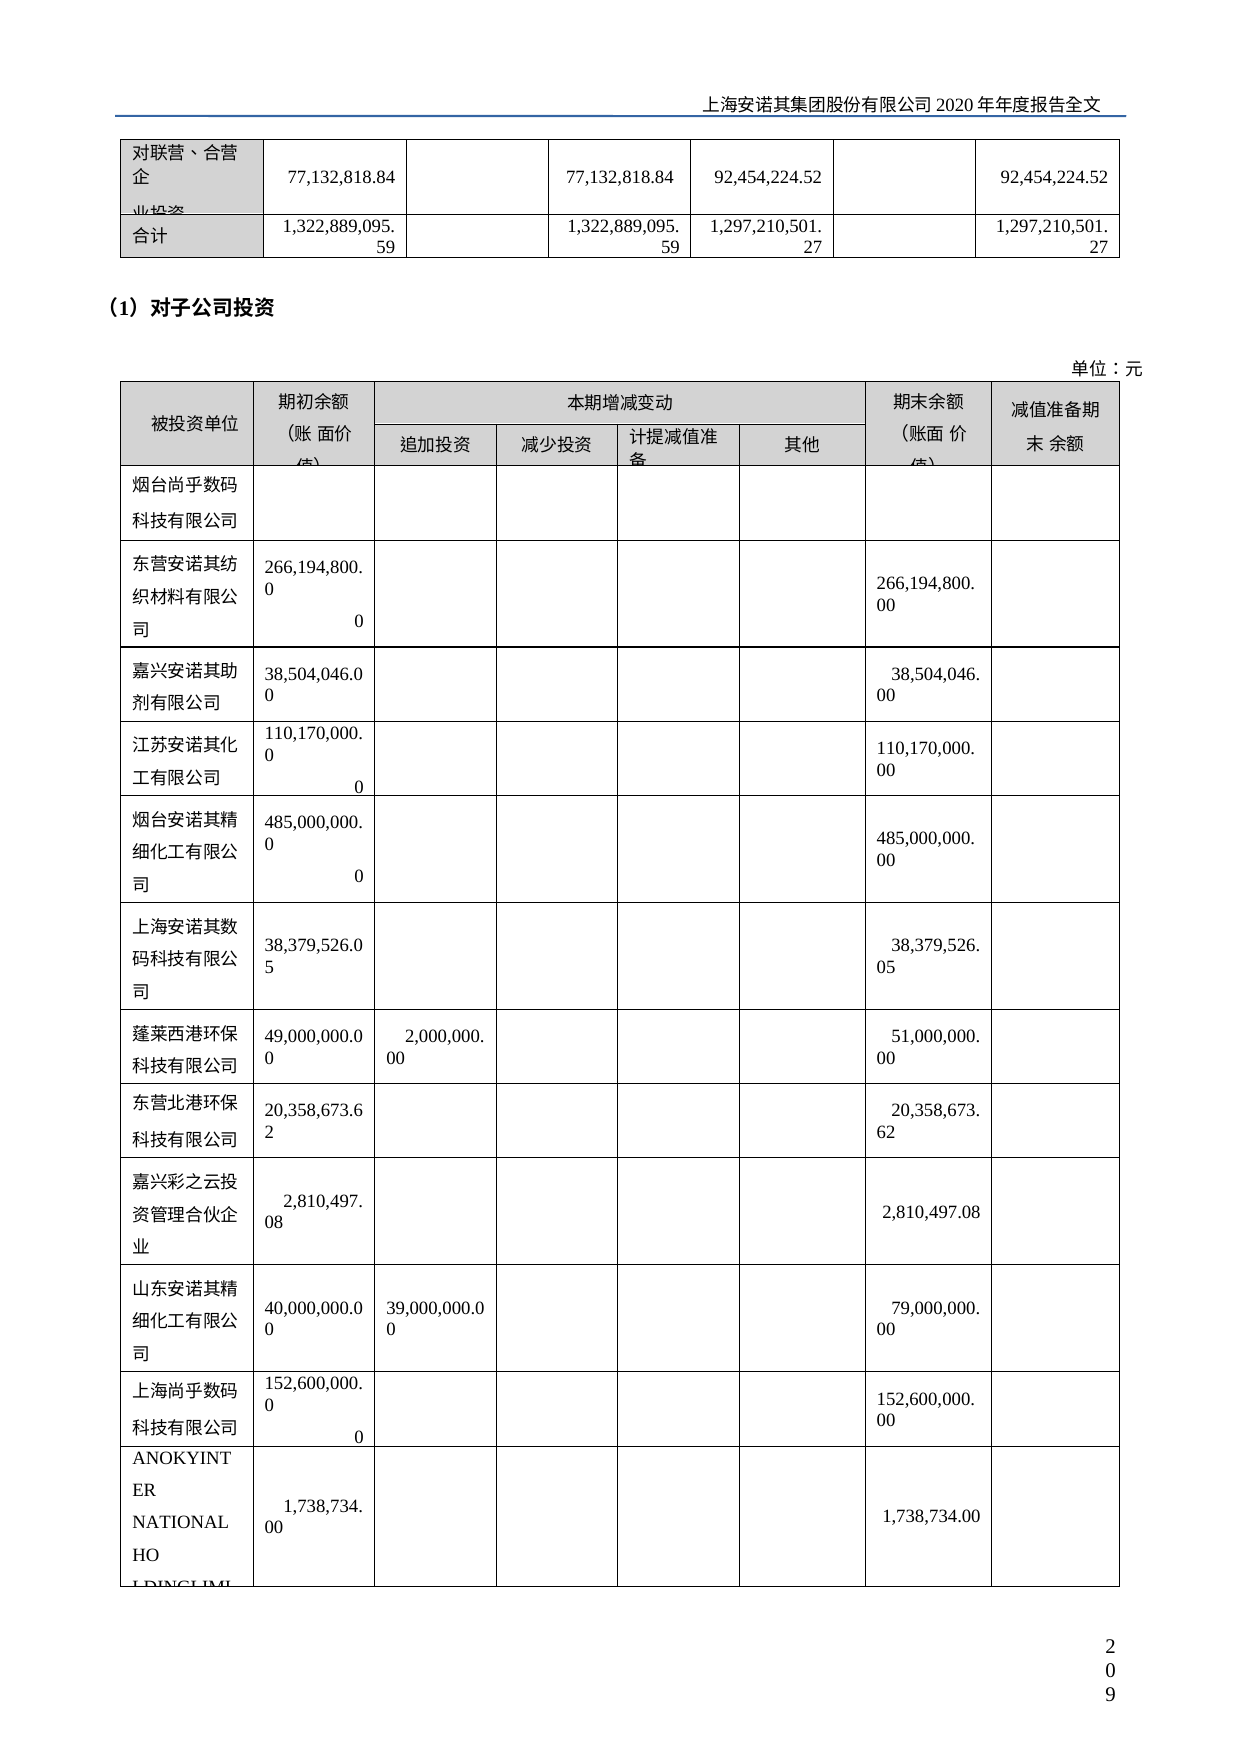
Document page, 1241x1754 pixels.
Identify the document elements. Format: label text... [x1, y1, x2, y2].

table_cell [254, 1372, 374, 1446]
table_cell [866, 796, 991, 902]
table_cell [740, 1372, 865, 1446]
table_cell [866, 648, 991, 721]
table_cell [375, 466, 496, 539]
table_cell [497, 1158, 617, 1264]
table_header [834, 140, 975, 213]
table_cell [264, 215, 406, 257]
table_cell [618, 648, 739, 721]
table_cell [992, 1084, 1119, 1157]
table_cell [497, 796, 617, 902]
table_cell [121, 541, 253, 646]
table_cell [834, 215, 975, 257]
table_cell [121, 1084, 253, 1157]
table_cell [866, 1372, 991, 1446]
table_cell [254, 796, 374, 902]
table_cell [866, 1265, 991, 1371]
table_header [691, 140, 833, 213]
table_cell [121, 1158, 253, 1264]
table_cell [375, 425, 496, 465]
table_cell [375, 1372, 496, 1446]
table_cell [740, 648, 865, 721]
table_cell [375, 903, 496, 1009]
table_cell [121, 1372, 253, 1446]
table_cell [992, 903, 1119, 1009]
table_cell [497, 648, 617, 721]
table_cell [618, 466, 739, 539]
text （1）对子公司投资 [98, 293, 1142, 321]
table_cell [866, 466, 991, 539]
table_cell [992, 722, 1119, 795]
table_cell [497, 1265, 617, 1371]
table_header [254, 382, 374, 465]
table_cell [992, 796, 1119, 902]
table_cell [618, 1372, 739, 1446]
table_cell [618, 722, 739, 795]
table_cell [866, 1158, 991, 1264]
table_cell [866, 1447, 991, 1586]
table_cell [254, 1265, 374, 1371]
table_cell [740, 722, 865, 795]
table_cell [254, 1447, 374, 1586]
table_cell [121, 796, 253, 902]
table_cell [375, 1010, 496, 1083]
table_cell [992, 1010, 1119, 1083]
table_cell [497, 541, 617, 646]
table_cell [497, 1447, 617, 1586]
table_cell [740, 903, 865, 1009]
text 单位：元 [98, 357, 1142, 381]
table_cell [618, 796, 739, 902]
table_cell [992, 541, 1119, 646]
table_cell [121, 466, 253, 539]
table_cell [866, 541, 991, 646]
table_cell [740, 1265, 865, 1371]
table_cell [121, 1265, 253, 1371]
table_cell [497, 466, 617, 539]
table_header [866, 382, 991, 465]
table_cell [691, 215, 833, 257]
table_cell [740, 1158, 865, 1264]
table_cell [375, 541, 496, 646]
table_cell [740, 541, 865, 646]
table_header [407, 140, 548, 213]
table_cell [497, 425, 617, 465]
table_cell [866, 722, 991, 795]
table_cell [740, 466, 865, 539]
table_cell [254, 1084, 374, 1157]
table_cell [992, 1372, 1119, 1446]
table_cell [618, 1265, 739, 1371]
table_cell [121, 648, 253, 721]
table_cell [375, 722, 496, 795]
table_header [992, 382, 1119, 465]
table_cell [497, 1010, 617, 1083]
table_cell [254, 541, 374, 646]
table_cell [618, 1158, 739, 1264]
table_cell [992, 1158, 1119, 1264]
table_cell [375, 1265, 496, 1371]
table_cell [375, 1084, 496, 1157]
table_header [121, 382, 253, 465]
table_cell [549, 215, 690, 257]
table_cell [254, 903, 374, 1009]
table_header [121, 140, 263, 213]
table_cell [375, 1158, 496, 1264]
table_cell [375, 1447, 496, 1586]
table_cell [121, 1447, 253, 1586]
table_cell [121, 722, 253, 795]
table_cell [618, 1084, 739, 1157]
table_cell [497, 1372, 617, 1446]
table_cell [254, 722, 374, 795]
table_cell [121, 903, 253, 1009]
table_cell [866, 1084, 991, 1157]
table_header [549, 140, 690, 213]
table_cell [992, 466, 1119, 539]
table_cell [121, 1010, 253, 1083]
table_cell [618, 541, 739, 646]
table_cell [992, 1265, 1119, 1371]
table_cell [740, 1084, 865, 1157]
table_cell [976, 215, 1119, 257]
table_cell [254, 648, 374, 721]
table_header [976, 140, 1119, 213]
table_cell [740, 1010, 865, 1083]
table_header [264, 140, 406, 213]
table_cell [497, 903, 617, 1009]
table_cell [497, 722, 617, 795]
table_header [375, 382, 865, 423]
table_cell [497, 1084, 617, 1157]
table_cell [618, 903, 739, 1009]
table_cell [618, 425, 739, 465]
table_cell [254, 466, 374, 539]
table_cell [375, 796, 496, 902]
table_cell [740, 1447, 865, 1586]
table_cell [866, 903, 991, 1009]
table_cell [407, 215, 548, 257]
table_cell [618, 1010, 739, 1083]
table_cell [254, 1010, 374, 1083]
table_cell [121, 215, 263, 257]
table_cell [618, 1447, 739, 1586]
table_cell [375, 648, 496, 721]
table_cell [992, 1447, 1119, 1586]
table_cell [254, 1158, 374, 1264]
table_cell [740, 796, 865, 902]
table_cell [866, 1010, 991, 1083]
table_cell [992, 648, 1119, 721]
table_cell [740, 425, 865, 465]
